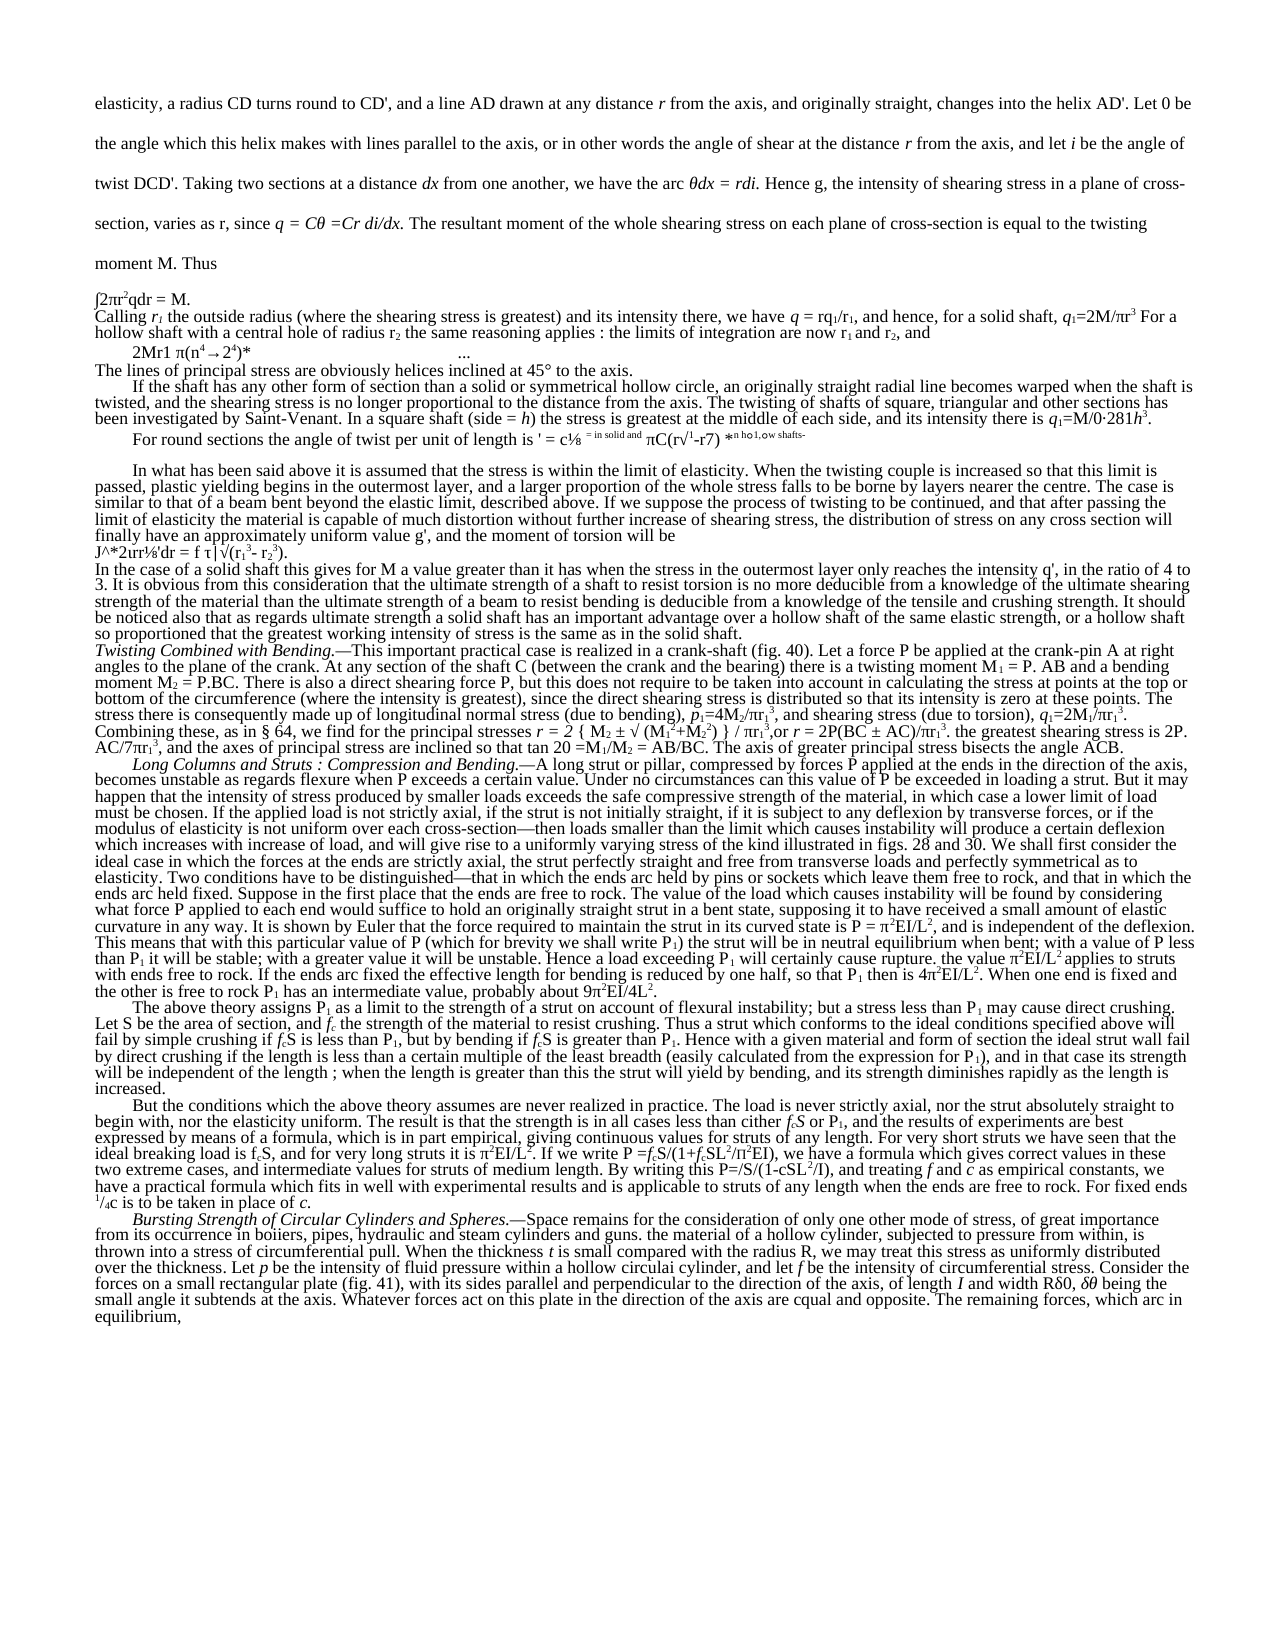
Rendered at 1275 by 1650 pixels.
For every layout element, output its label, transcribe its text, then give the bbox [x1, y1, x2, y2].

text But the conditions which the above theory assumes are never realized in practice. The load is never strictly axial, nor the strut absolutely straight to begin with, nor the elasticity uniform. The result is that the strength is in all cases less than cither fcS or P1, and the results of experiments are best expressed by means of a formula, which is in part empirical, giving continuous values for struts of any length. For very short struts we have seen that the ideal breaking load is fcS, and for very long struts it is π2EI/L2. If we write P =fcS/(1+fcSL2/π2EI), we have a formula which gives correct values in these two extreme cases, and intermediate values for struts of medium length. By writing this P=/S/(1-cSL2/I), and treating f and c as empirical constants, we have a practical formula which fits in well with experimental results and is applicable to struts of any length when the ends are free to rock. For fixed ends 1/4c is to be taken in place of c. [94, 1098, 1196, 1212]
text Long Columns and Struts : Compression and Bending.—A long strut or pillar, compressed by forces P applied at the ends in the direction of the axis, becomes unstable as regards flexure when P exceeds a certain value. Under no circumstances can this value of P be exceeded in loading a strut. But it may happen that the intensity of stress produced by smaller loads exceeds the safe compressive strength of the material, in which case a lower limit of load must be chosen. If the applied load is not strictly axial, if the strut is not initially straight, if it is subject to any deflexion by transverse forces, or if the modulus of elasticity is not uniform over each cross-section—then loads smaller than the limit which causes instability will produce a certain deflexion which increases with increase of load, and will give rise to a uniformly varying stress of the kind illustrated in figs. 28 and 30. We shall first consider the ideal case in which the forces at the ends are strictly axial, the strut perfectly straight and free from transverse loads and perfectly symmetrical as to elasticity. Two conditions have to be distinguished—that in which the ends arc held by pins or sockets which leave them free to rock, and that in which the ends arc held fixed. Suppose in the first place that the ends are free to rock. The value of the load which causes instability will be found by considering what force P applied to each end would suffice to hold an originally straight strut in a bent state, supposing it to have received a small amount of elastic curvature in any way. It is shown by Euler that the force required to maintain the strut in its curved state is P = π2EI/L2, and is independent of the deflexion. This means that with this particular value of P (which for brevity we shall write P1) the strut will be in neutral equilibrium when bent; with a value of P less than P1 it will be stable; with a greater value it will be unstable. Hence a load exceeding P1 will certainly cause rupture. the value π2EI/L2 applies to struts with ends free to rock. If the ends arc fixed the effective length for bending is reduced by one half, so that P1 then is 4π2EI/L2. When one end is fixed and the other is free to rock P1 has an intermediate value, probably about 9π2EI/4L2. [94, 757, 1196, 1001]
text Twisting Combined with Bending.—This important practical case is realized in a crank-shaft (fig. 40). Let a force P be applied at the crank-pin A at right angles to the plane of the crank. At any section of the shaft C (between the crank and the bearing) there is a twisting moment M1 = P. AB and a bending moment M2 = P.BC. There is also a direct shearing force P, but this does not require to be taken into account in calculating the stress at points at the top or bottom of the circumference (where the intensity is greatest), since the direct shearing stress is distributed so that its intensity is zero at these points. The stress there is consequently made up of longitudinal normal stress (due to bending), p1=4M2/πr13, and shearing stress (due to torsion), q1=2M1/πr13. Combining these, as in § 64, we find for the principal stresses r = 2 { M2 ± √ (M12+M22) } / πr13,or r = 2P(BC ± AC)/πr13. the greatest shearing stress is 2P. AC/7πr13, and the axes of principal stress are inclined so that tan 20 =M1/M2 = AB/BC. The axis of greater principal stress bisects the angle ACB. [94, 643, 1196, 757]
text In the case of a solid shaft this gives for M a value greater than it has when the stress in the outermost layer only reaches the intensity q', in the ratio of 4 to 3. It is obvious from this consideration that the ultimate strength of a shaft to resist torsion is no more deducible from a knowledge of the ultimate shearing strength of the material than the ultimate strength of a beam to resist bending is deducible from a knowledge of the tensile and crushing strength. It should be noticed also that as regards ultimate strength a solid shaft has an important advantage over a hollow shaft of the same elastic strength, or a hollow shaft so proportioned that the greatest working intensity of stress is the same as in the solid shaft. [94, 562, 1196, 643]
text Calling r1 the outside radius (where the shearing stress is greatest) and its intensity there, we have q = rq1/r1, and hence, for a solid shaft, q1=2M/πr3 For a hollow shaft with a central hole of radius r2 the same reasoning applies : the limits of integration are now r1 and r2, and [94, 309, 1196, 342]
text If the shaft has any other form of section than a solid or symmetrical hollow circle, an originally straight radial line becomes warped when the shaft is twisted, and the shearing stress is no longer proportional to the distance from the axis. The twisting of shafts of square, triangular and other sections has been investigated by Saint-Venant. In a square shaft (side = h) the stress is greatest at the middle of each side, and its intensity there is q1=M/0∙281h3. [94, 380, 1196, 428]
text The lines of principal stress are obviously helices inclined at 45° to the axis. [94, 363, 1196, 380]
text For round sections the angle of twist per unit of length is ' = c⅛ = in solid and πC(r√1-r7) *n h°1,°w shafts- [94, 428, 1196, 449]
text elasticity, a radius CD turns round to CD', and a line AD drawn at any distance r from the axis, and originally straight, changes into the helix AD'. Let 0 be the angle which this helix makes with lines parallel to the axis, or in other words the angle of shear at the distance r from the axis, and let i be the angle of twist DCD'. Taking two sections at a distance dx from one another, we have the arc θdx = rdi. Hence g, the intensity of shearing stress in a plane of cross-section, varies as r, since q = Cθ =Cr di/dx. The resultant moment of the whole shearing stress on each plane of cross-section is equal to the twisting moment Μ. Thus [94, 93, 1196, 273]
text In what has been said above it is assumed that the stress is within the limit of elasticity. When the twisting couple is increased so that this limit is passed, plastic yielding begins in the outermost layer, and a larger proportion of the whole stress falls to be borne by layers nearer the centre. The case is similar to that of a beam bent beyond the elastic limit, described above. If we suppose the process of twisting to be continued, and that after passing the limit of elasticity the material is capable of much distortion without further increase of shearing stress, the distribution of stress on any cross section will finally have an approximately uniform value g', and the moment of torsion will be [94, 464, 1196, 545]
text The above theory assigns P1 as a limit to the strength of a strut on account of flexural instability; but a stress less than P1 may cause direct crushing. Let S be the area of section, and fc the strength of the material to resist crushing. Thus a strut which conforms to the ideal conditions specified above will fail by simple crushing if fcS is less than P1, but by bending if fcS is greater than P1. Hence with a given material and form of section the ideal strut wall fail by direct crushing if the length is less than a certain multiple of the least breadth (easily calculated from the expression for P1), and in that case its strength will be independent of the length ; when the length is greater than this the strut will yield by bending, and its strength diminishes rapidly as the length is increased. [94, 1001, 1196, 1098]
text J^*2ιrr⅛'dr = f τ∣√(r13- r23). [94, 545, 1196, 562]
text ∫2πr2qdr = M. [94, 293, 1196, 309]
text Bursting Strength of Circular Cylinders and Spheres.—Space remains for the consideration of only one other mode of stress, of great importance from its occurrence in boiiers, pipes, hydraulic and steam cylinders and guns. the material of a hollow cylinder, subjected to pressure from within, is thrown into a stress of circumferential pull. When the thickness t is small compared with the radius R, we may treat this stress as uniformly distributed over the thickness. Let p be the intensity of fluid pressure within a hollow circulai cylinder, and let f be the intensity of circumferential stress. Consider the forces on a small rectangular plate (fig. 41), with its sides parallel and perpendicular to the direction of the axis, of length I and width Rδ0, δθ being the small angle it subtends at the axis. Whatever forces act on this plate in the direction of the axis are cqual and opposite. The remaining forces, which arc in equilibrium, [94, 1212, 1196, 1326]
text 2Mr1 π(n4→24)* ... [94, 342, 1196, 363]
